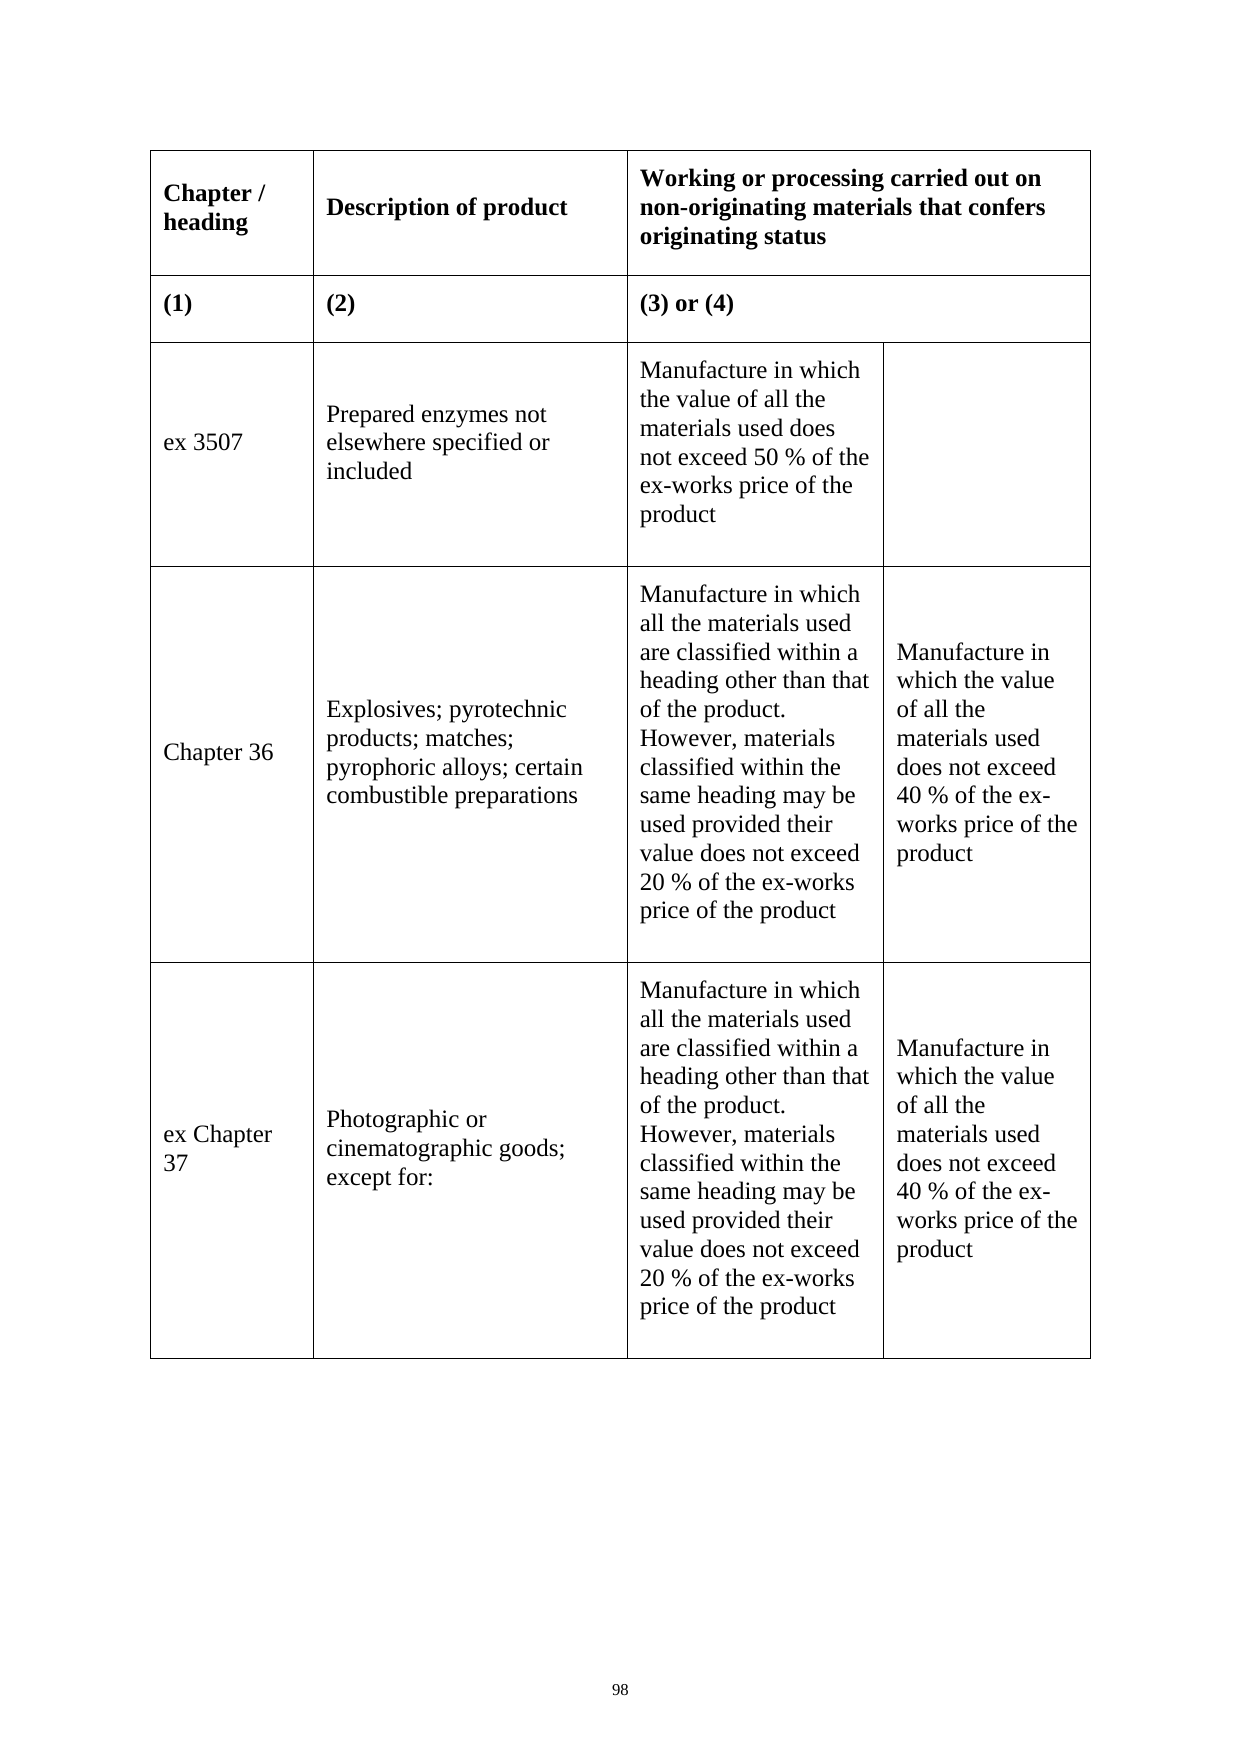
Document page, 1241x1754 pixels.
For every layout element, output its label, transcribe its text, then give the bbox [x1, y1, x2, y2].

table_cell Manufacture in which the value of all the materials used does not exceed 50 % of the ex‐works price of the product [628, 343, 883, 566]
table_cell Manufacture in which the value of all the materials used does not exceed 40 % of the ex‐works price of the product [884, 567, 1090, 962]
table_cell Explosives; pyrotechnic products; matches; pyrophoric alloys; certain combustible preparations [314, 567, 627, 962]
table_header Description of product [314, 151, 627, 275]
table_cell ex Chapter 37 [151, 963, 313, 1358]
table_cell Prepared enzymes not elsewhere specified or included [314, 343, 627, 566]
table_header Chapter / heading [151, 151, 313, 275]
table_cell Manufacture in which all the materials used are classified within a heading other than that of the product. However, materials classified within the same heading may be used provided their value does not exceed 20 % of the ex‐works price of the product [628, 963, 883, 1358]
table_cell Manufacture in which the value of all the materials used does not exceed 40 % of the ex‐works price of the product [884, 963, 1090, 1358]
table_cell ex 3507 [151, 343, 313, 566]
table_cell (3) or (4) [628, 276, 1090, 342]
table_cell (2) [314, 276, 627, 342]
table_cell Manufacture in which all the materials used are classified within a heading other than that of the product. However, materials classified within the same heading may be used provided their value does not exceed 20 % of the ex‐works price of the product [628, 567, 883, 962]
table_cell [884, 343, 1090, 566]
table_cell Photographic or cinematographic goods; except for: [314, 963, 627, 1358]
table_cell (1) [151, 276, 313, 342]
table_header Working or processing carried out on non‐originating materials that confers originating status [628, 151, 1090, 275]
table_cell Chapter 36 [151, 567, 313, 962]
